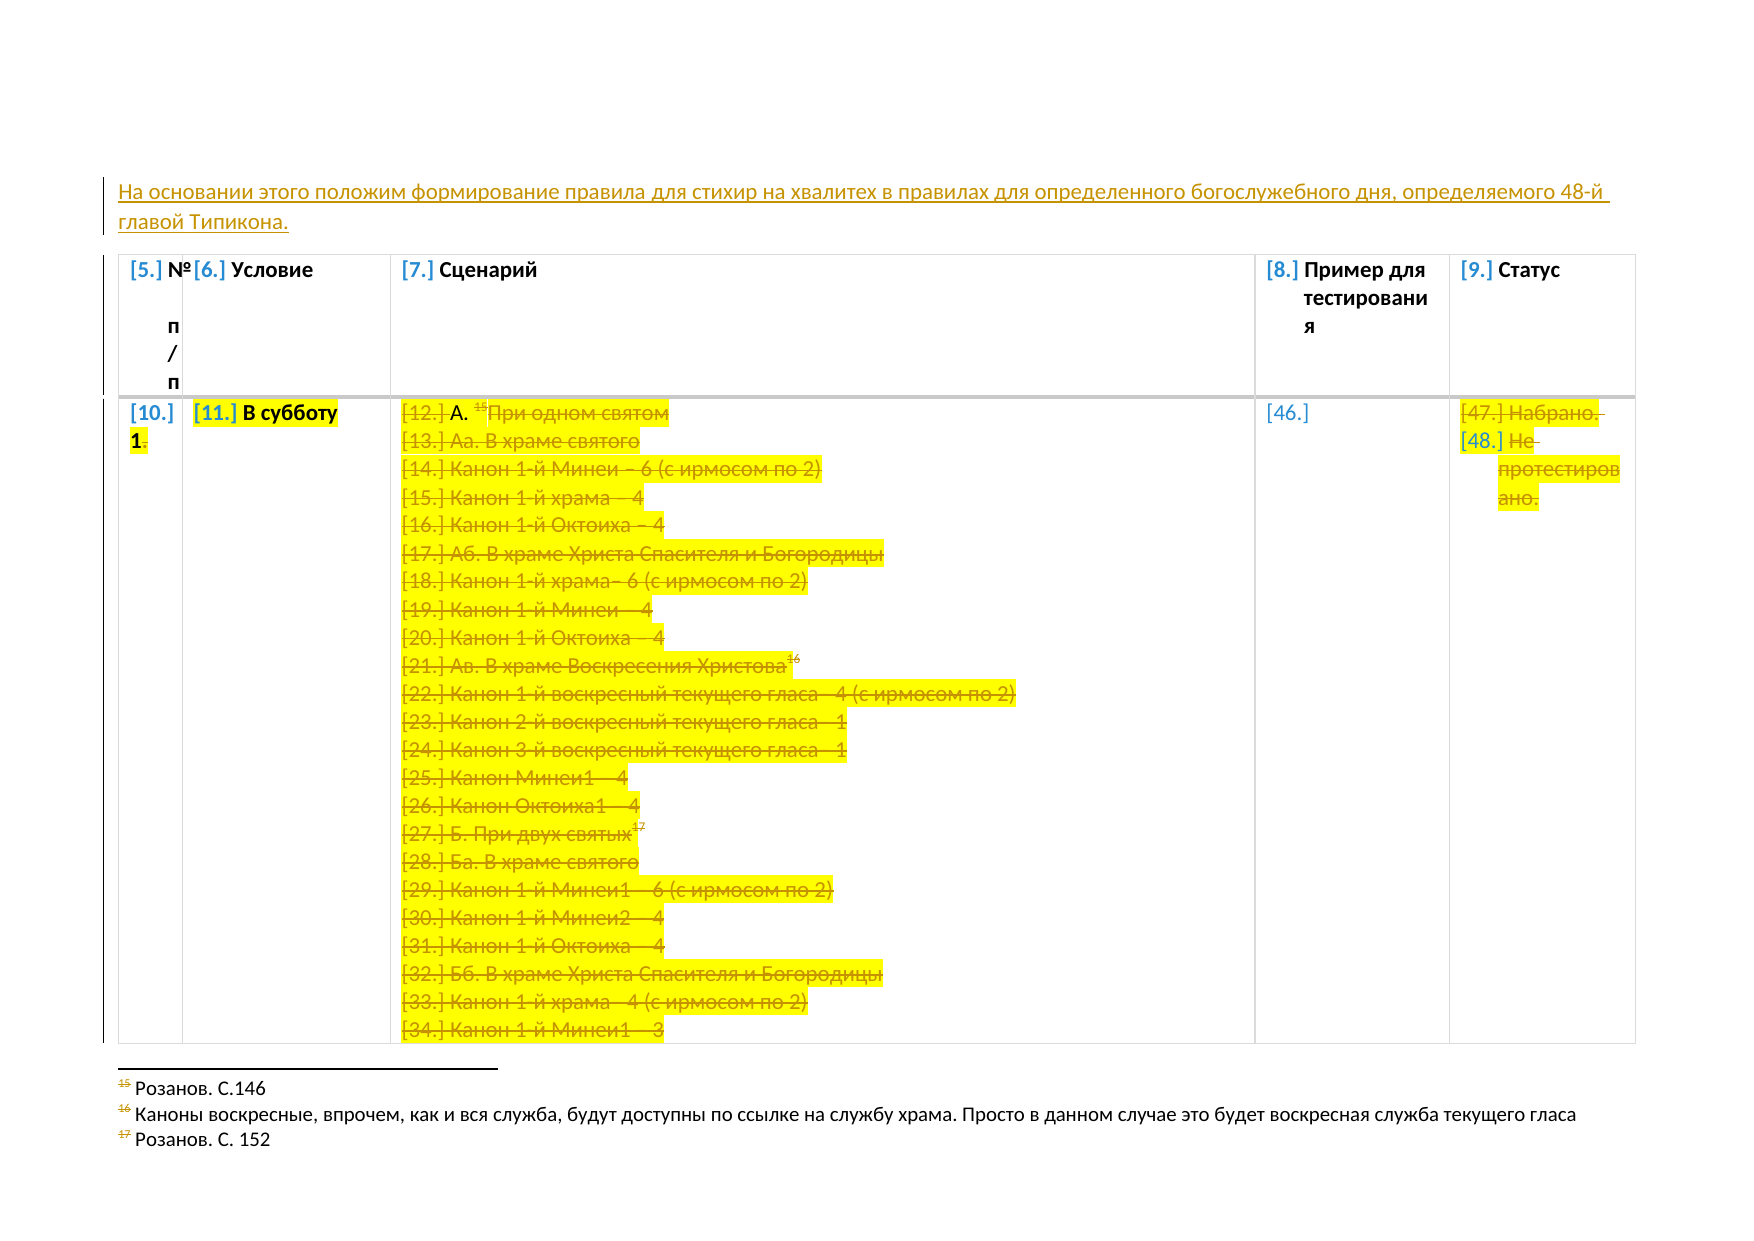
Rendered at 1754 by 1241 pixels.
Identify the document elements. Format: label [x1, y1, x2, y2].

table_cell [1450, 399, 1635, 1043]
table_header [1256, 255, 1449, 395]
table_header [183, 255, 390, 395]
table_cell [1256, 399, 1449, 1043]
table_header [1450, 255, 1635, 395]
table_cell [391, 399, 1254, 1043]
table_header [119, 255, 182, 395]
table_header [391, 255, 1254, 395]
table_cell [119, 399, 182, 1043]
table_cell [183, 399, 390, 1043]
